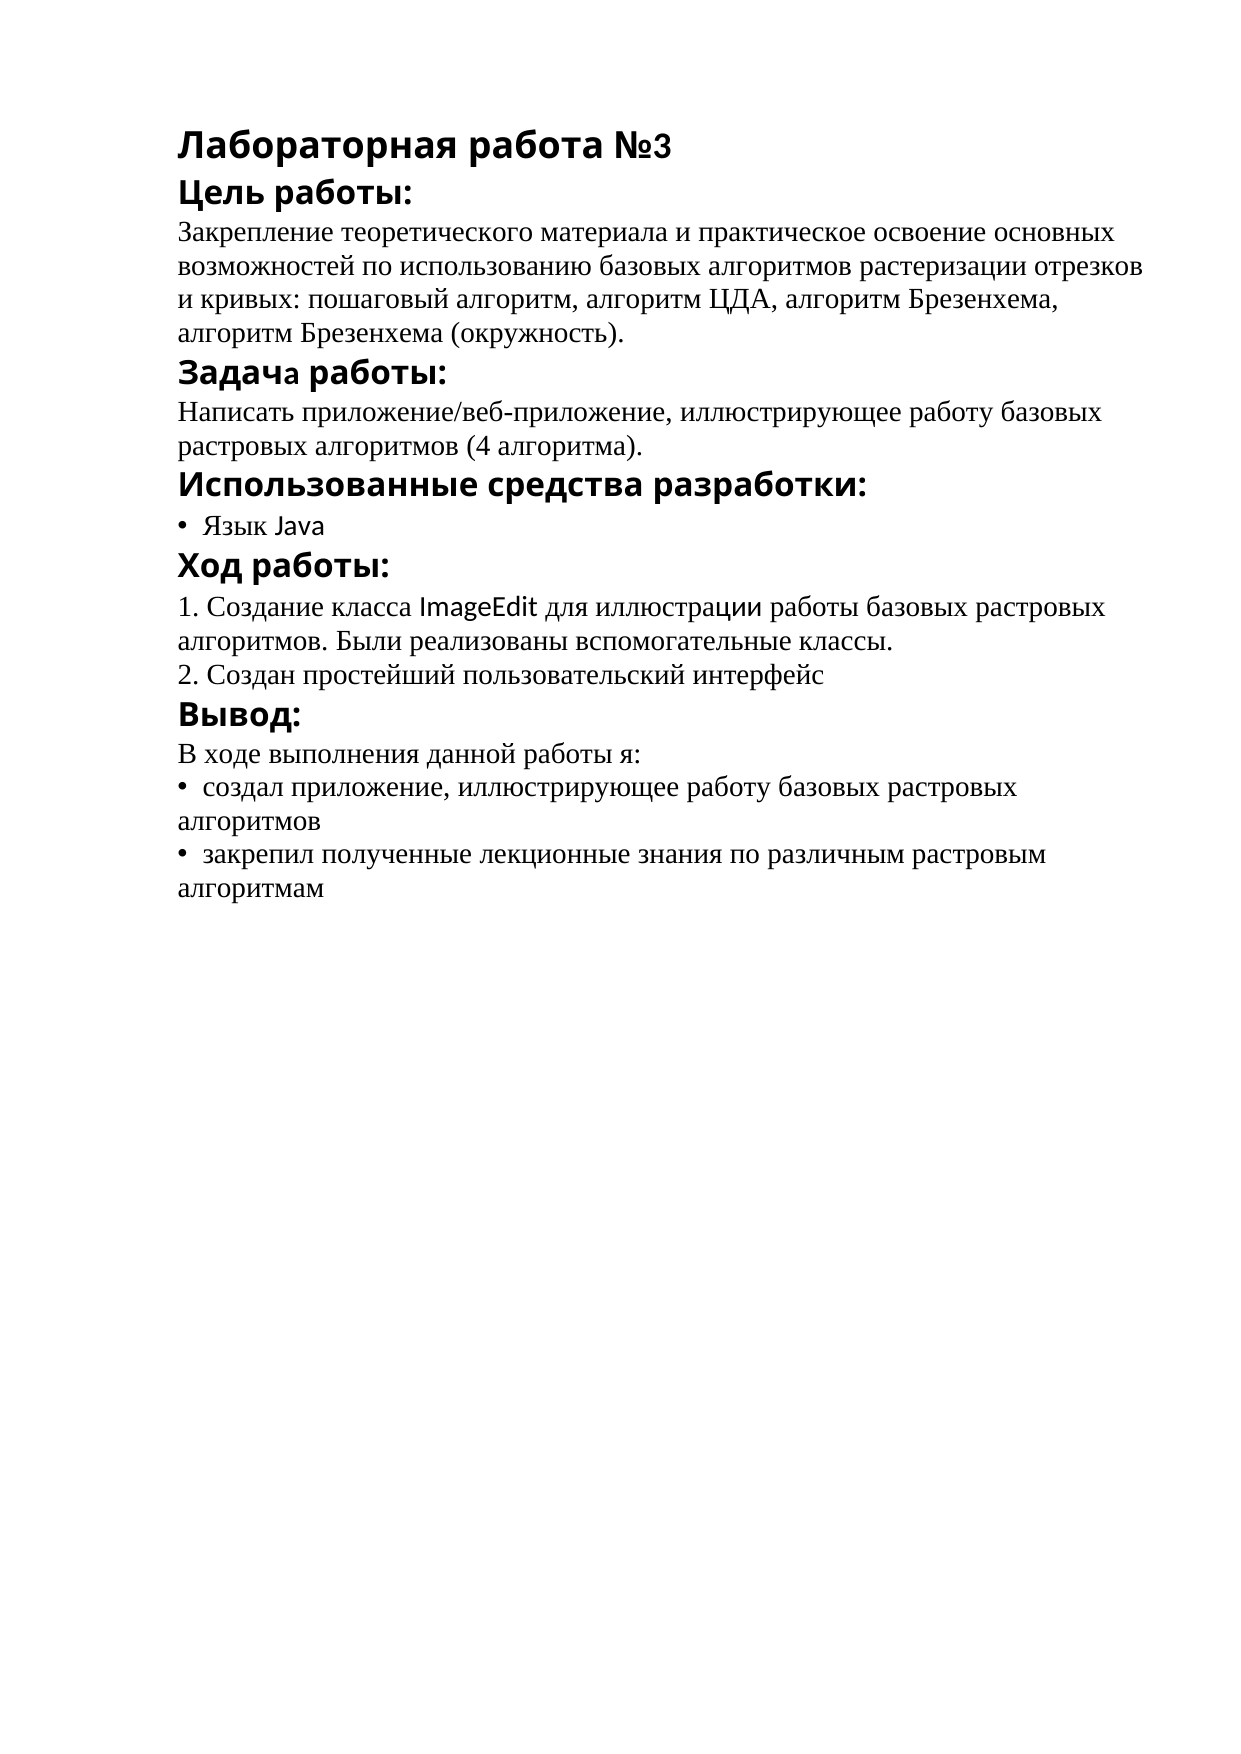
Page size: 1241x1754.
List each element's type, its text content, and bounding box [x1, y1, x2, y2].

text Цель работы: [177, 169, 1152, 214]
text Вывод: [177, 690, 1152, 736]
text Использованные средства разработки: [177, 461, 1152, 507]
text Написать приложение/веб-приложение, иллюстрирующее работу базовых растровых алгоритмов (4 алгоритма). [177, 394, 1152, 461]
text • Язык Java [177, 507, 1152, 542]
text Задача работы: [177, 349, 1152, 394]
text 2. Создан простейший пользовательский интерфейс [177, 657, 1152, 690]
text 1. Создание класса ImageEdit для иллюстрации работы базовых растровых алгоритмов. Были реализованы вспомогательные классы. [177, 588, 1152, 657]
text • создал приложение, иллюстрирующее работу базовых растровых алгоритмов [177, 769, 1152, 837]
text В ходе выполнения данной работы я: [177, 736, 1152, 769]
text • закрепил полученные лекционные знания по различным растровым алгоритмам [177, 837, 1152, 904]
text Закрепление теоретического материала и практическое освоение основных возможностей по использованию базовых алгоритмов растеризации отрезков и кривых: пошаговый алгоритм, алгоритм ЦДА, алгоритм Брезенхема, алгоритм Брезенхема (окружность). [177, 214, 1152, 349]
text Ход работы: [177, 542, 1152, 588]
text Лабораторная работа №3 [177, 118, 1152, 169]
